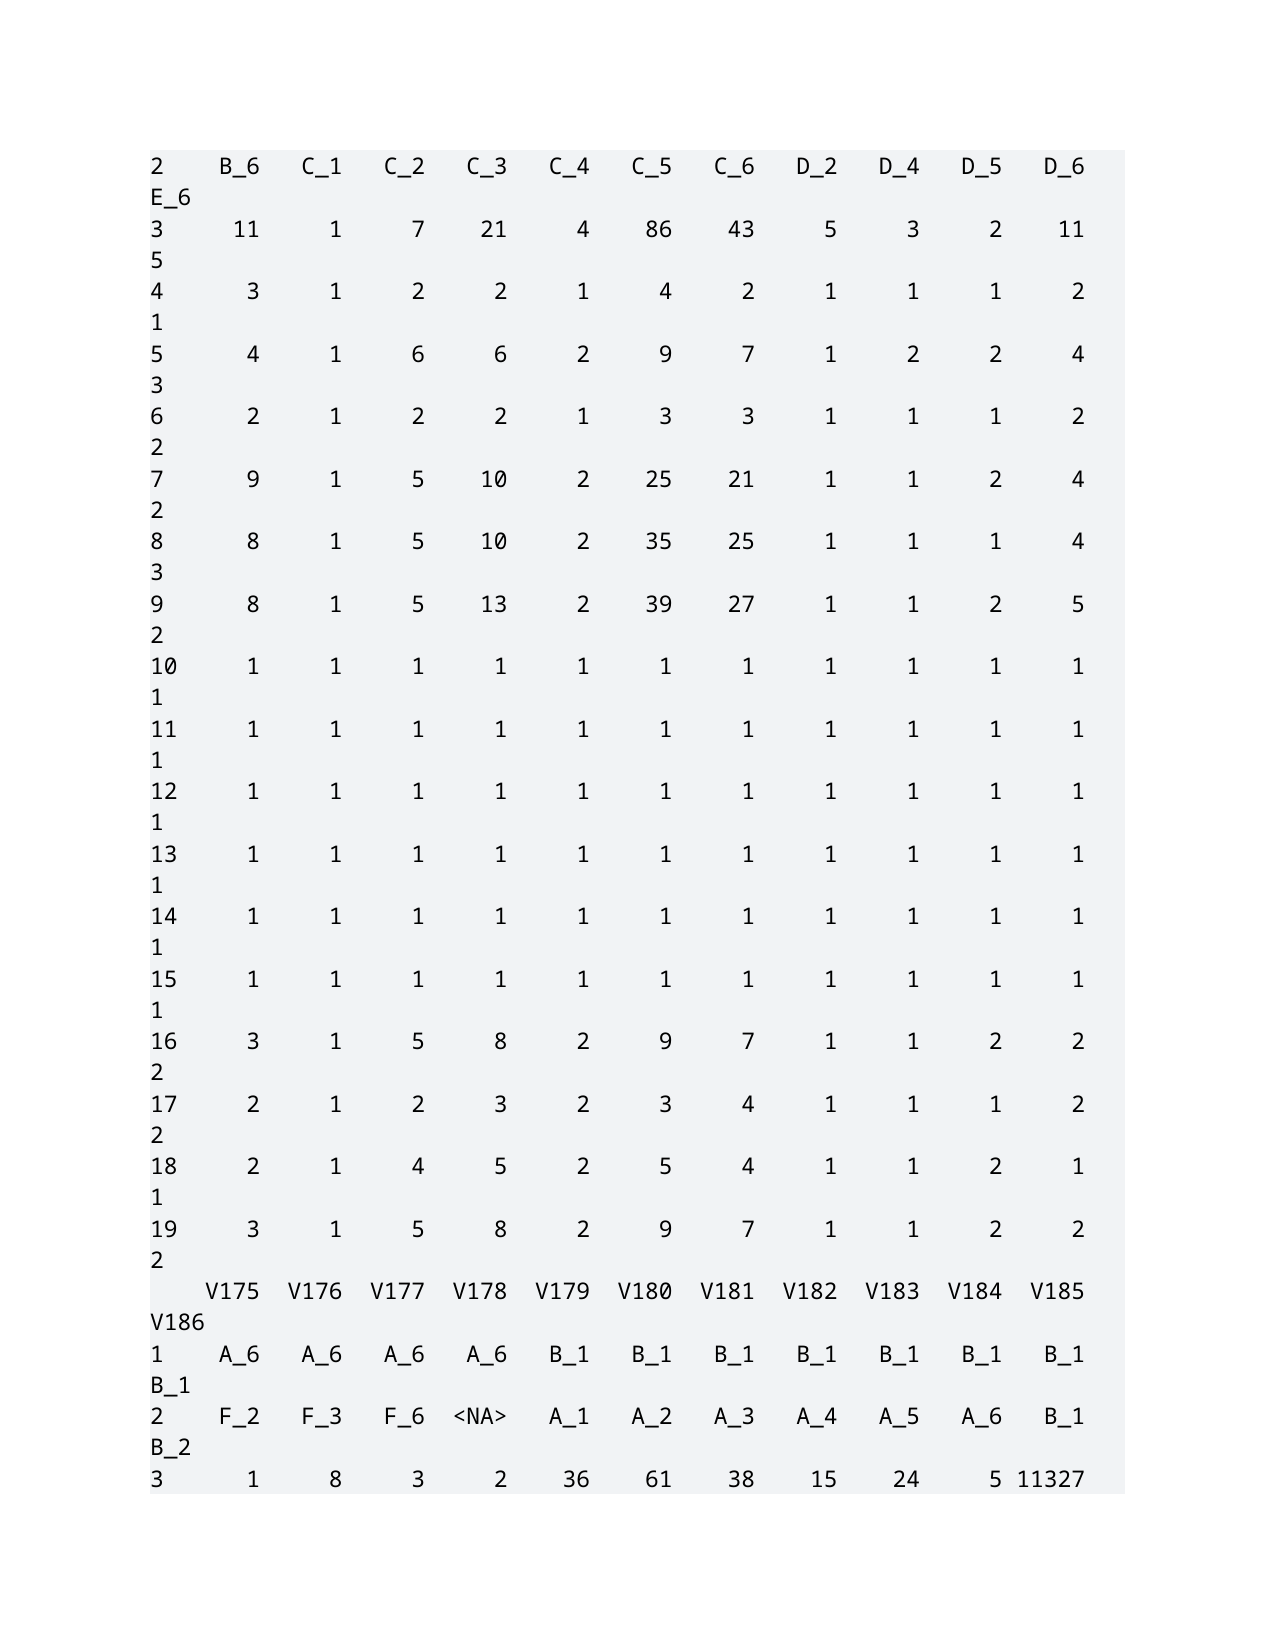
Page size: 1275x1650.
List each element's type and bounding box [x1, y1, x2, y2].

text [150, 150, 1125, 1494]
